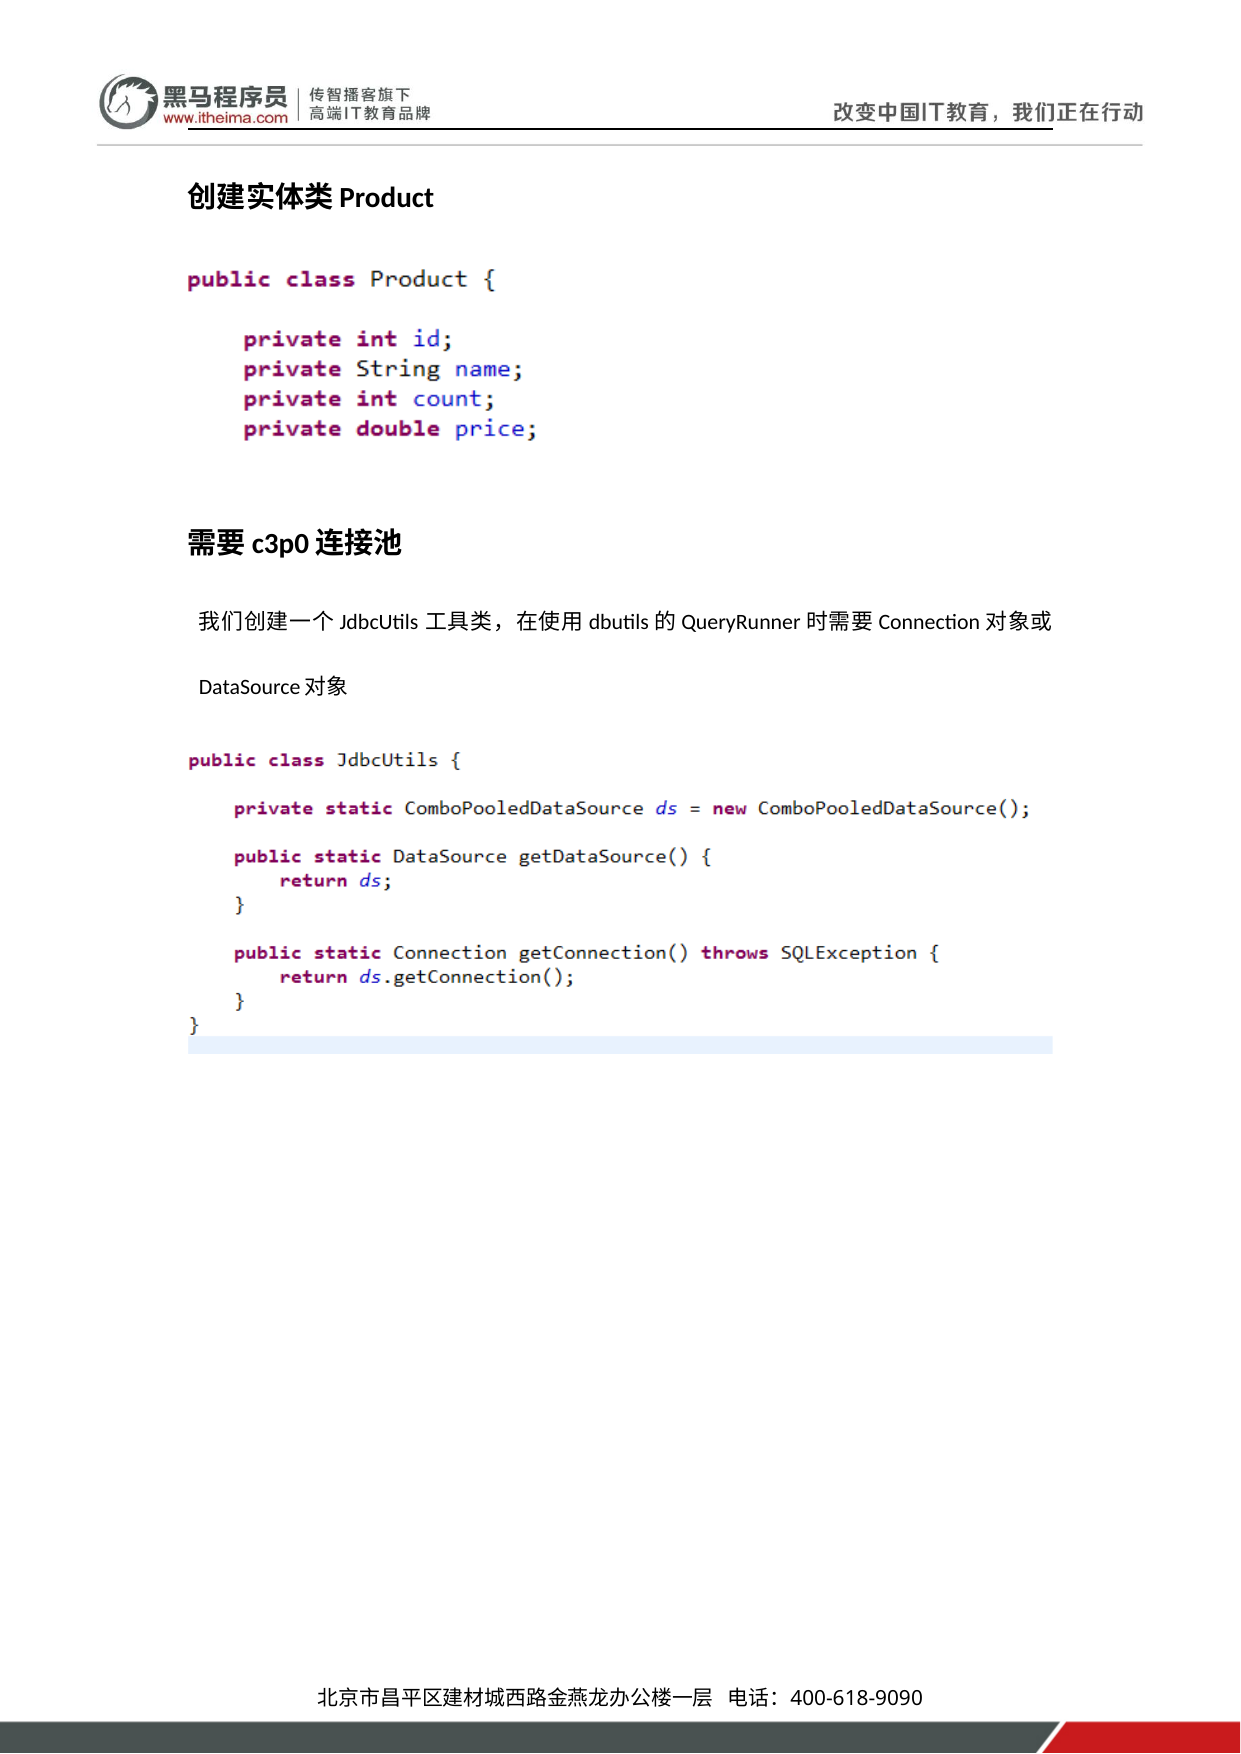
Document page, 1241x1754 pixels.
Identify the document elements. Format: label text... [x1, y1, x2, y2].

text 我们创建一个JdbcUtils 工具类，在使用dbutils的QueryRunner时需要Connection对象或DataSource对象 [187, 603, 1053, 701]
picture [0, 1662, 1241, 1753]
picture [187, 732, 1053, 1054]
picture [0, 3, 1241, 153]
subtitle 创建实体类Product [187, 162, 1053, 227]
subtitle 需要c3p0连接池 [187, 508, 1053, 573]
picture [187, 257, 602, 444]
